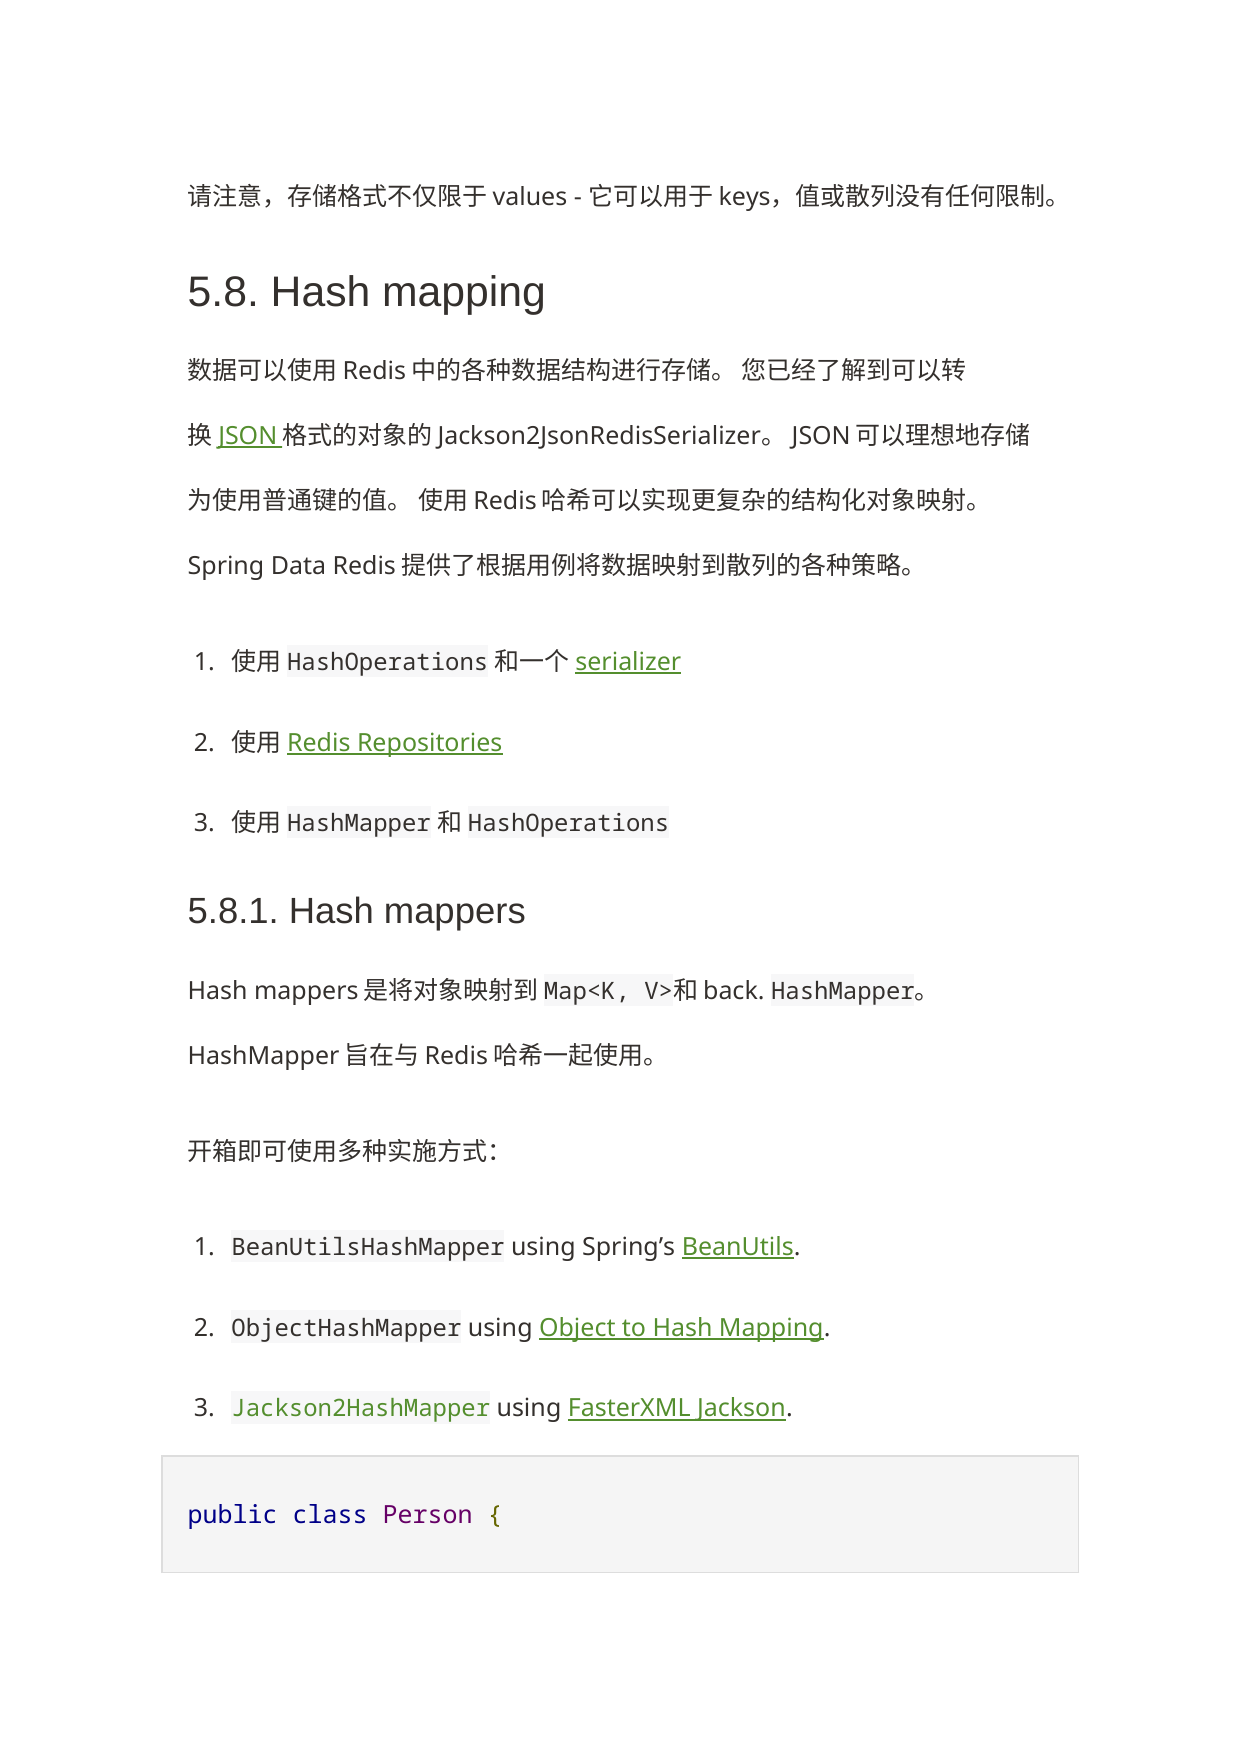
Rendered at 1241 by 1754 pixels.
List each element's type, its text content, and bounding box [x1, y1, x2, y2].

list Jackson2HashMapper using FasterXML Jackson. [194, 1374, 1053, 1439]
text Hash mappers是将对象映射到Map<K, V>和back. HashMapper。 HashMapper旨在与Redis哈希一起使用。 [187, 956, 1053, 1086]
text 请注意，存储格式不仅限于values - 它可以用于keys，值或散列没有任何限制。 [187, 162, 1053, 227]
list ObjectHashMapper using Object to Hash Mapping. [194, 1294, 1053, 1359]
text 5.8. Hash mapping [187, 258, 1053, 323]
text 数据可以使用Redis中的各种数据结构进行存储。 您已经了解到可以转换 JSON格式的对象的Jackson2JsonRedisSerializer。 JSON可以理想地存储为使用普通键的值。 使用Redis哈希可以实现更复杂的结构化对象映射。 Spring Data Redis提供了根据用例将数据映射到散列的各种策略。 [187, 336, 1053, 596]
text 开箱即可使用多种实施方式： [187, 1117, 1053, 1182]
list BeanUtilsHashMapper using Spring’s BeanUtils. [194, 1213, 1053, 1278]
text public class Person { [163, 1457, 1078, 1572]
text 5.8.1. Hash mappers [187, 878, 1053, 943]
list 使用 Redis Repositories [194, 708, 1053, 773]
list 使用 HashMapper 和 HashOperations [194, 788, 1053, 853]
list 使用 HashOperations 和一个 serializer [194, 627, 1053, 692]
